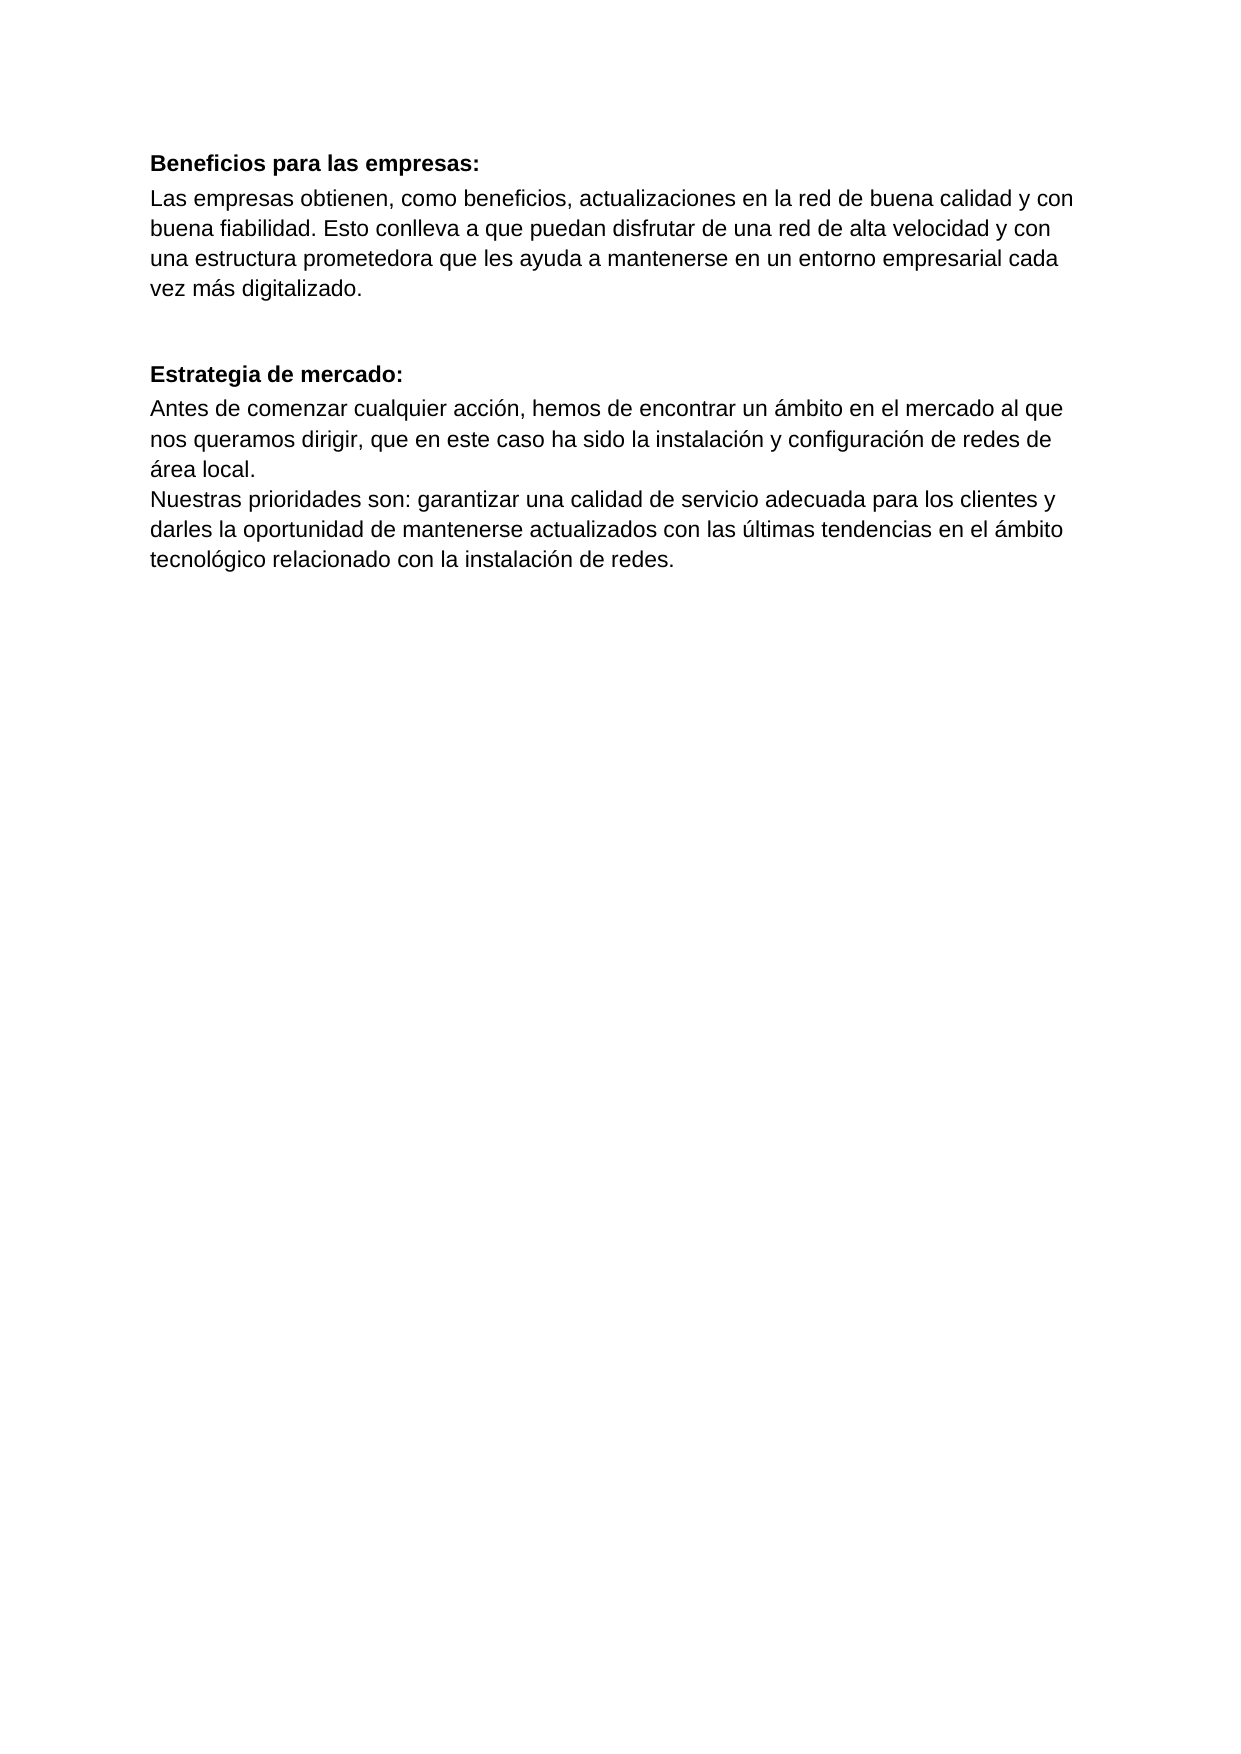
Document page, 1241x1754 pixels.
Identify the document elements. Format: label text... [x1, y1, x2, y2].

subtitle Estrategia de mercado: [150, 361, 1090, 387]
text Nuestras prioridades son: garantizar una calidad de servicio adecuada para los clientes y darles la oportunidad de mantenerse actualizados con las últimas tendencias en el ámbito tecnológico relacionado con la instalación de redes. [150, 486, 1090, 573]
text Antes de comenzar cualquier acción, hemos de encontrar un ámbito en el mercado al que nos queramos dirigir, que en este caso ha sido la instalación y configuración de redes de área local. [150, 395, 1090, 482]
subtitle Beneficios para las empresas: [150, 150, 1090, 176]
text Las empresas obtienen, como beneficios, actualizaciones en la red de buena calidad y con buena fiabilidad. Esto conlleva a que puedan disfrutar de una red de alta velocidad y con una estructura prometedora que les ayuda a mantenerse en un entorno empresarial cada vez más digitalizado. [150, 185, 1090, 302]
